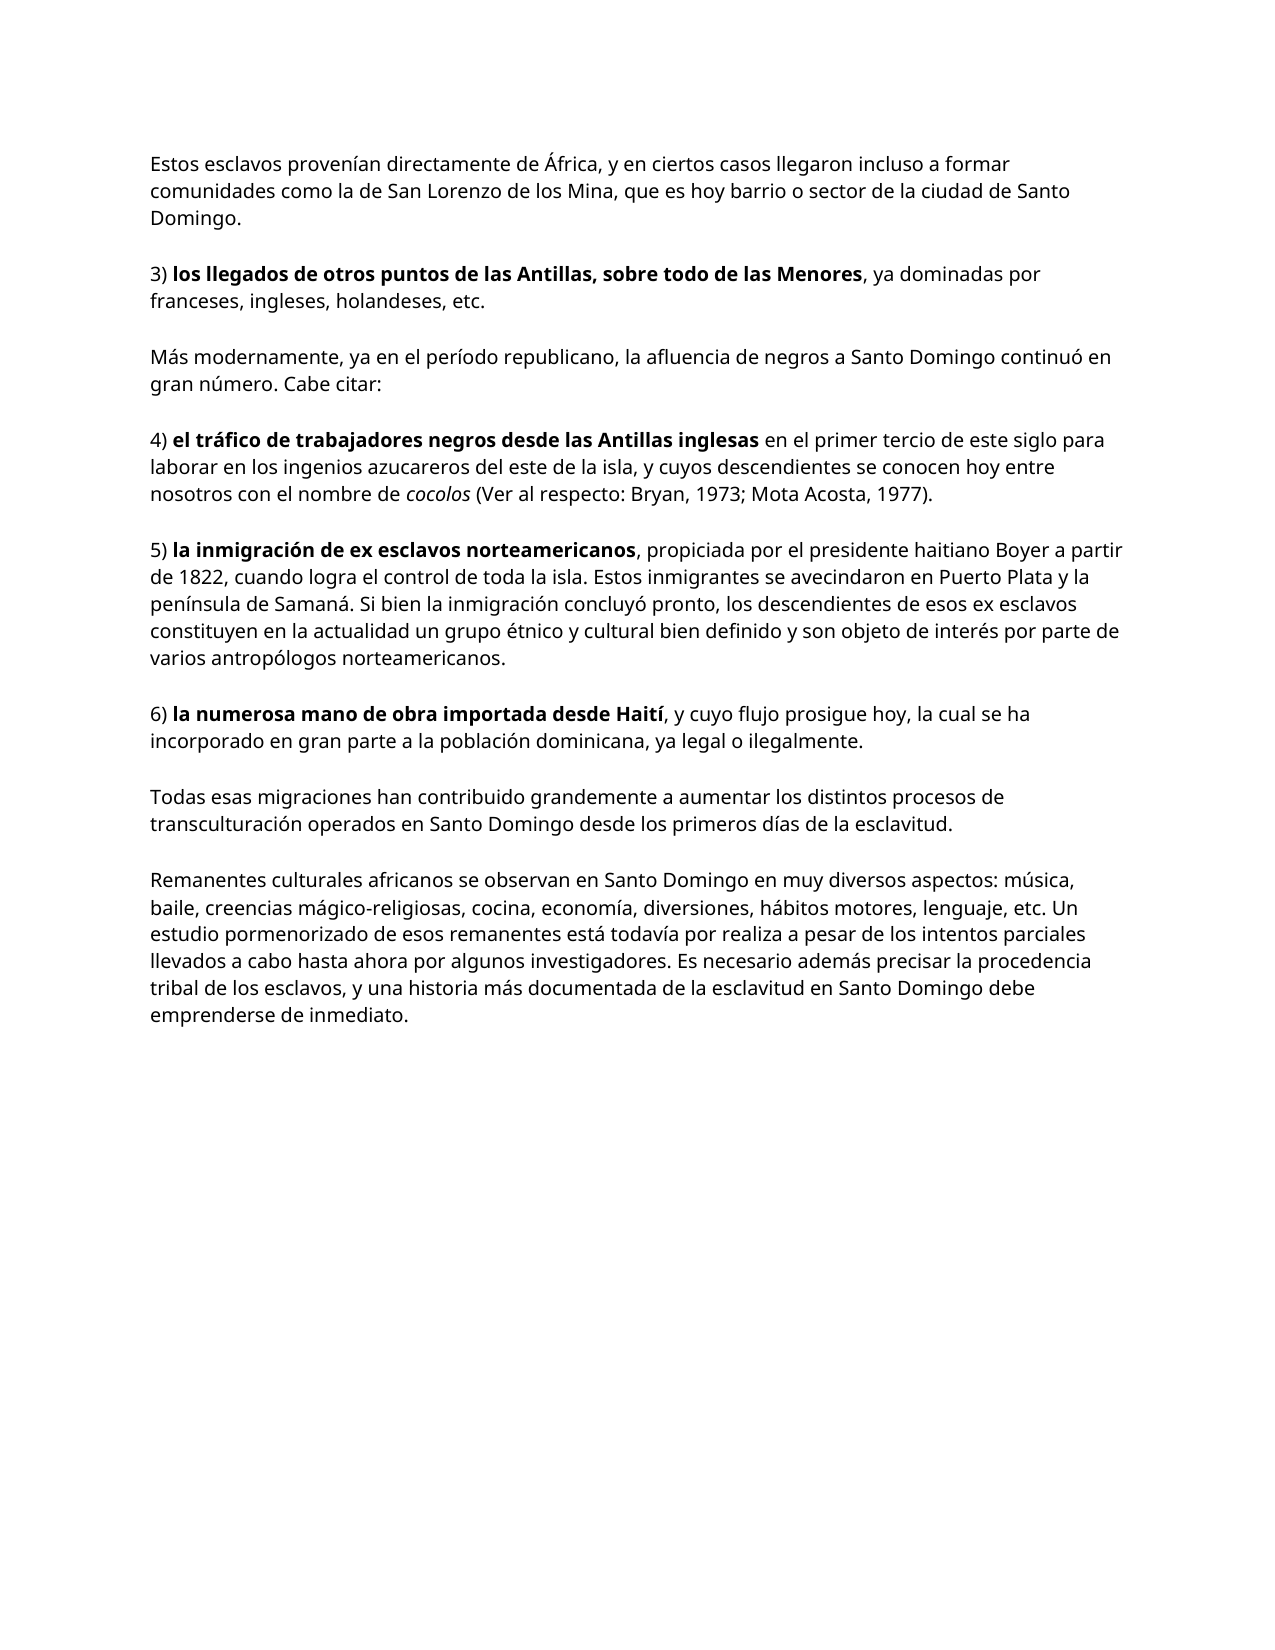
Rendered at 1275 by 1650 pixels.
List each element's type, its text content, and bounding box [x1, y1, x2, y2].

text Remanentes culturales africanos se observan en Santo Domingo en muy diversos aspectos: música, baile, creencias mágico-religiosas, cocina, economía, diversiones, hábitos motores, lenguaje, etc. Un estudio pormenorizado de esos remanentes está todavía por realiza a pesar de los intentos parciales llevados a cabo hasta ahora por algunos investigadores. Es necesario además precisar la procedencia tribal de los esclavos, y una historia más documentada de la esclavitud en Santo Domingo debe emprenderse de inmediato. [409, 867, 1125, 1029]
text 3) los llegados de otros puntos de las Antillas, sobre todo de las Menores, ya dominadas por franceses, ingleses, holandeses, etc. [486, 260, 1125, 314]
text Estos esclavos provenían directamente de África, y en ciertos casos llegaron incluso a formar comunidades como la de San Lorenzo de los Mina, que es hoy barrio o sector de la ciudad de Santo Domingo. [242, 150, 1125, 231]
text 6) la numerosa mano de obra importada desde Haití, y cuyo flujo prosigue hoy, la cual se ha incorporado en gran parte a la población dominicana, ya legal o ilegalmente. [150, 701, 1125, 754]
text 5) la inmigración de ex esclavos norteamericanos, propiciada por el presidente haitiano Boyer a partir de 1822, cuando logra el control de toda la isla. Estos inmigrantes se avecindaron en Puerto Plata y la península de Samaná. Si bien la inmigración concluyó pronto, los descendientes de esos ex esclavos constituyen en la actualidad un grupo étnico y cultural bien definido y son objeto de interés por parte de varios antropólogos norteamericanos. [150, 536, 1125, 671]
text Más modernamente, ya en el período republicano, la afluencia de negros a Santo Domingo continuó en gran número. Cabe citar: [382, 343, 1125, 397]
